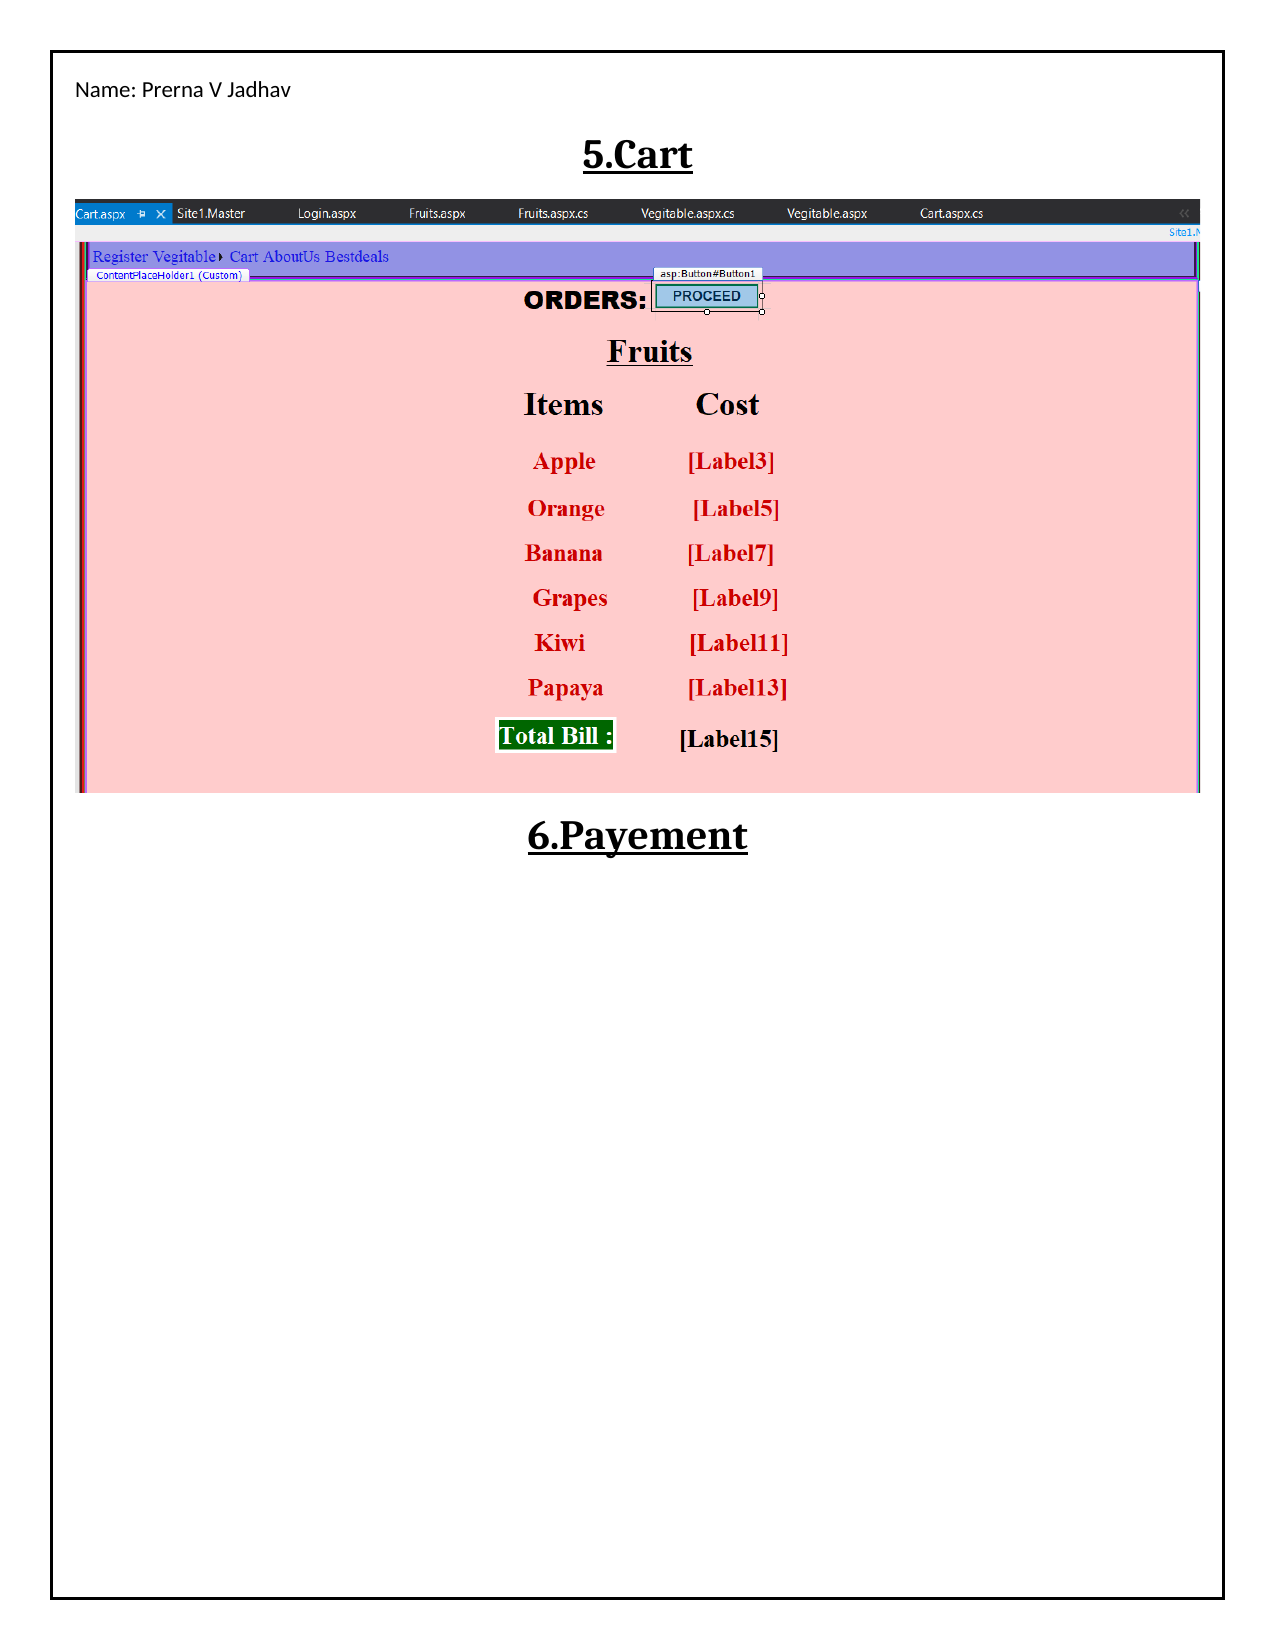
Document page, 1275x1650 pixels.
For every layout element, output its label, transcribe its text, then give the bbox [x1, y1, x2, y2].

text 6.Payement [75, 812, 1200, 860]
picture [75, 199, 1200, 793]
text 5.Cart [75, 131, 1200, 179]
